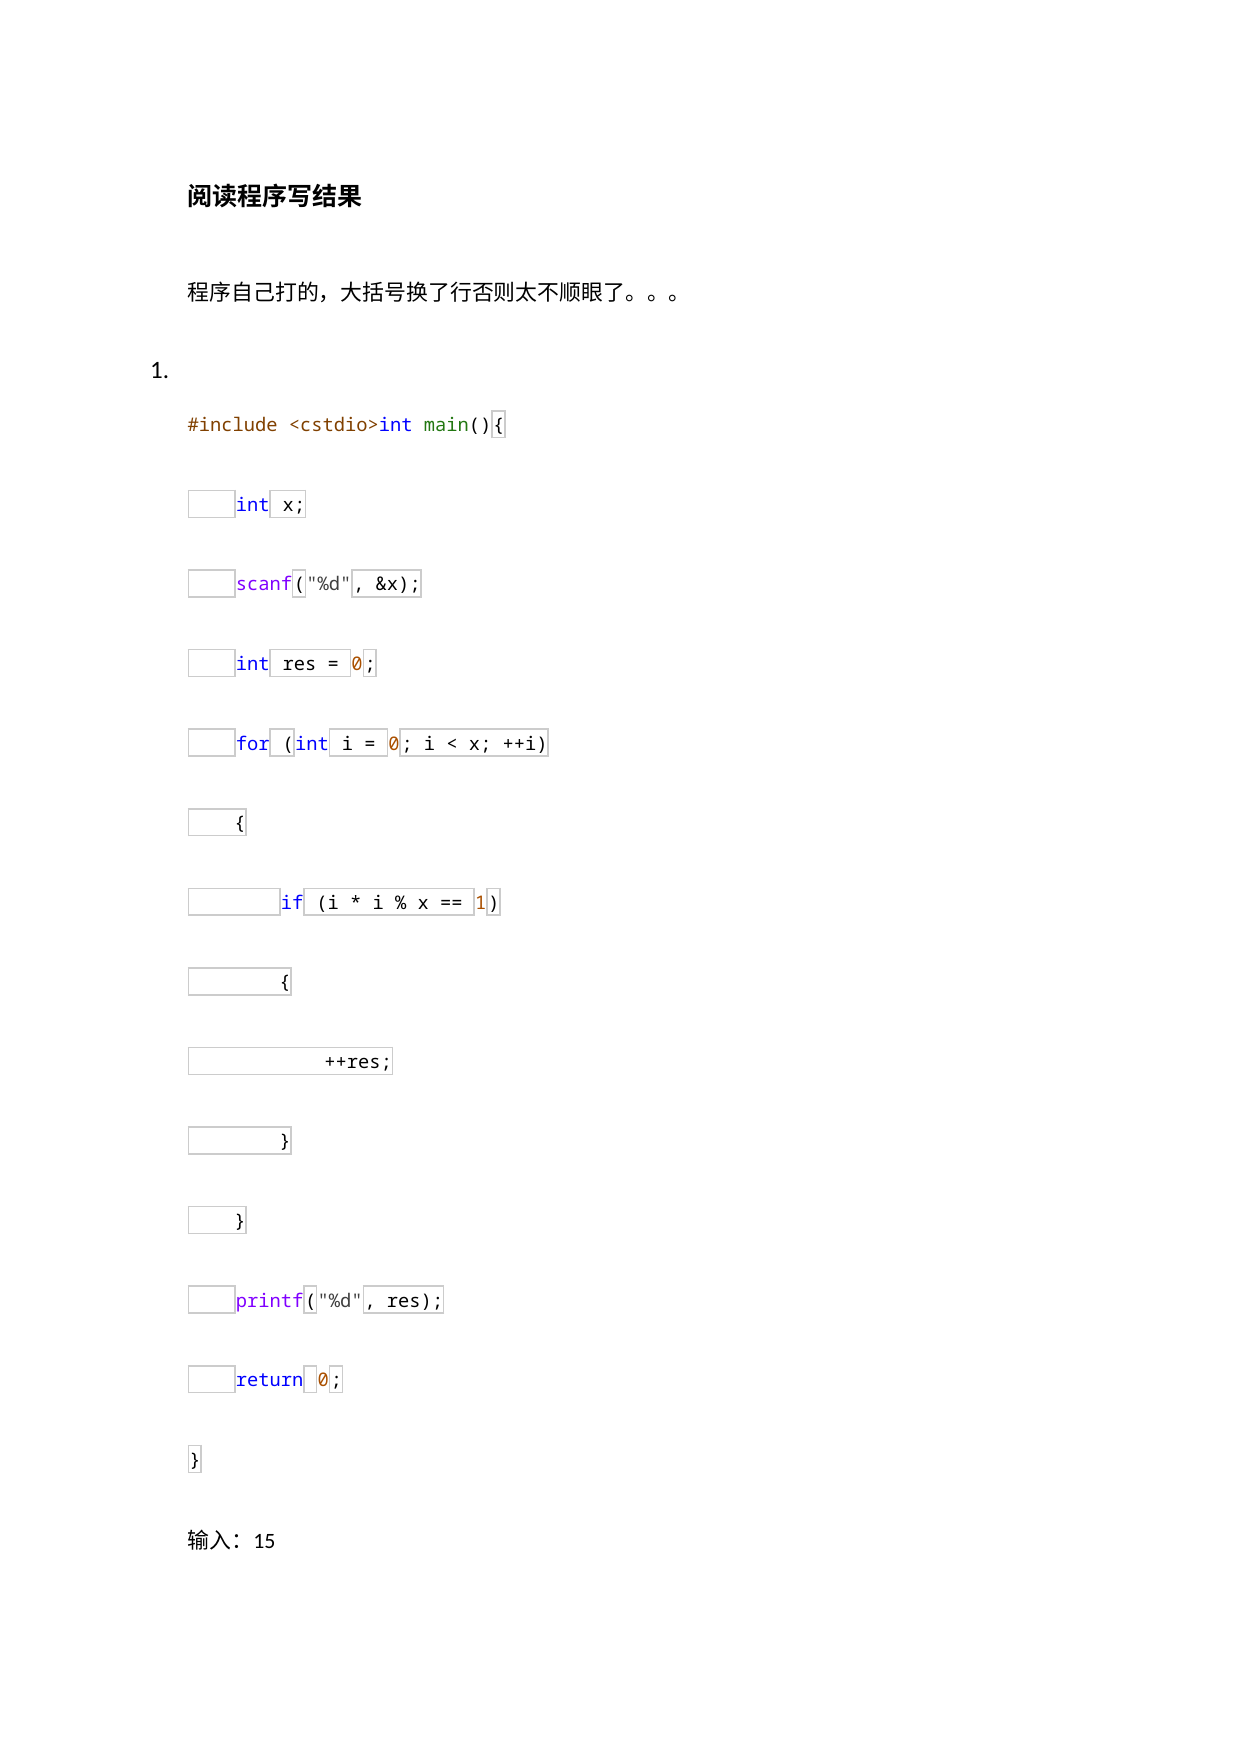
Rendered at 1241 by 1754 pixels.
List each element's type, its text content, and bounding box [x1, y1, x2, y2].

text { [187, 965, 1053, 998]
text #include <cstdio>int main(){ [187, 408, 1053, 441]
text ++res; [187, 1045, 1053, 1077]
text int res = 0; [187, 647, 1053, 679]
text int x; [187, 488, 1053, 520]
text } [187, 1443, 1053, 1475]
text } [187, 1204, 1053, 1236]
text 程序自己打的，大括号换了行否则太不顺眼了。。。 [187, 274, 1053, 307]
text 输入：15 [187, 1522, 1053, 1555]
text { [187, 806, 1053, 838]
subtitle 阅读程序写结果 [187, 162, 1053, 227]
text return 0; [187, 1363, 1053, 1396]
text } [187, 1124, 1053, 1157]
text for (int i = 0; i < x; ++i) [187, 726, 1053, 759]
text if (i * i % x == 1) [187, 886, 1053, 918]
text printf("%d", res); [187, 1283, 1053, 1316]
text scanf("%d", &x); [187, 567, 1053, 600]
